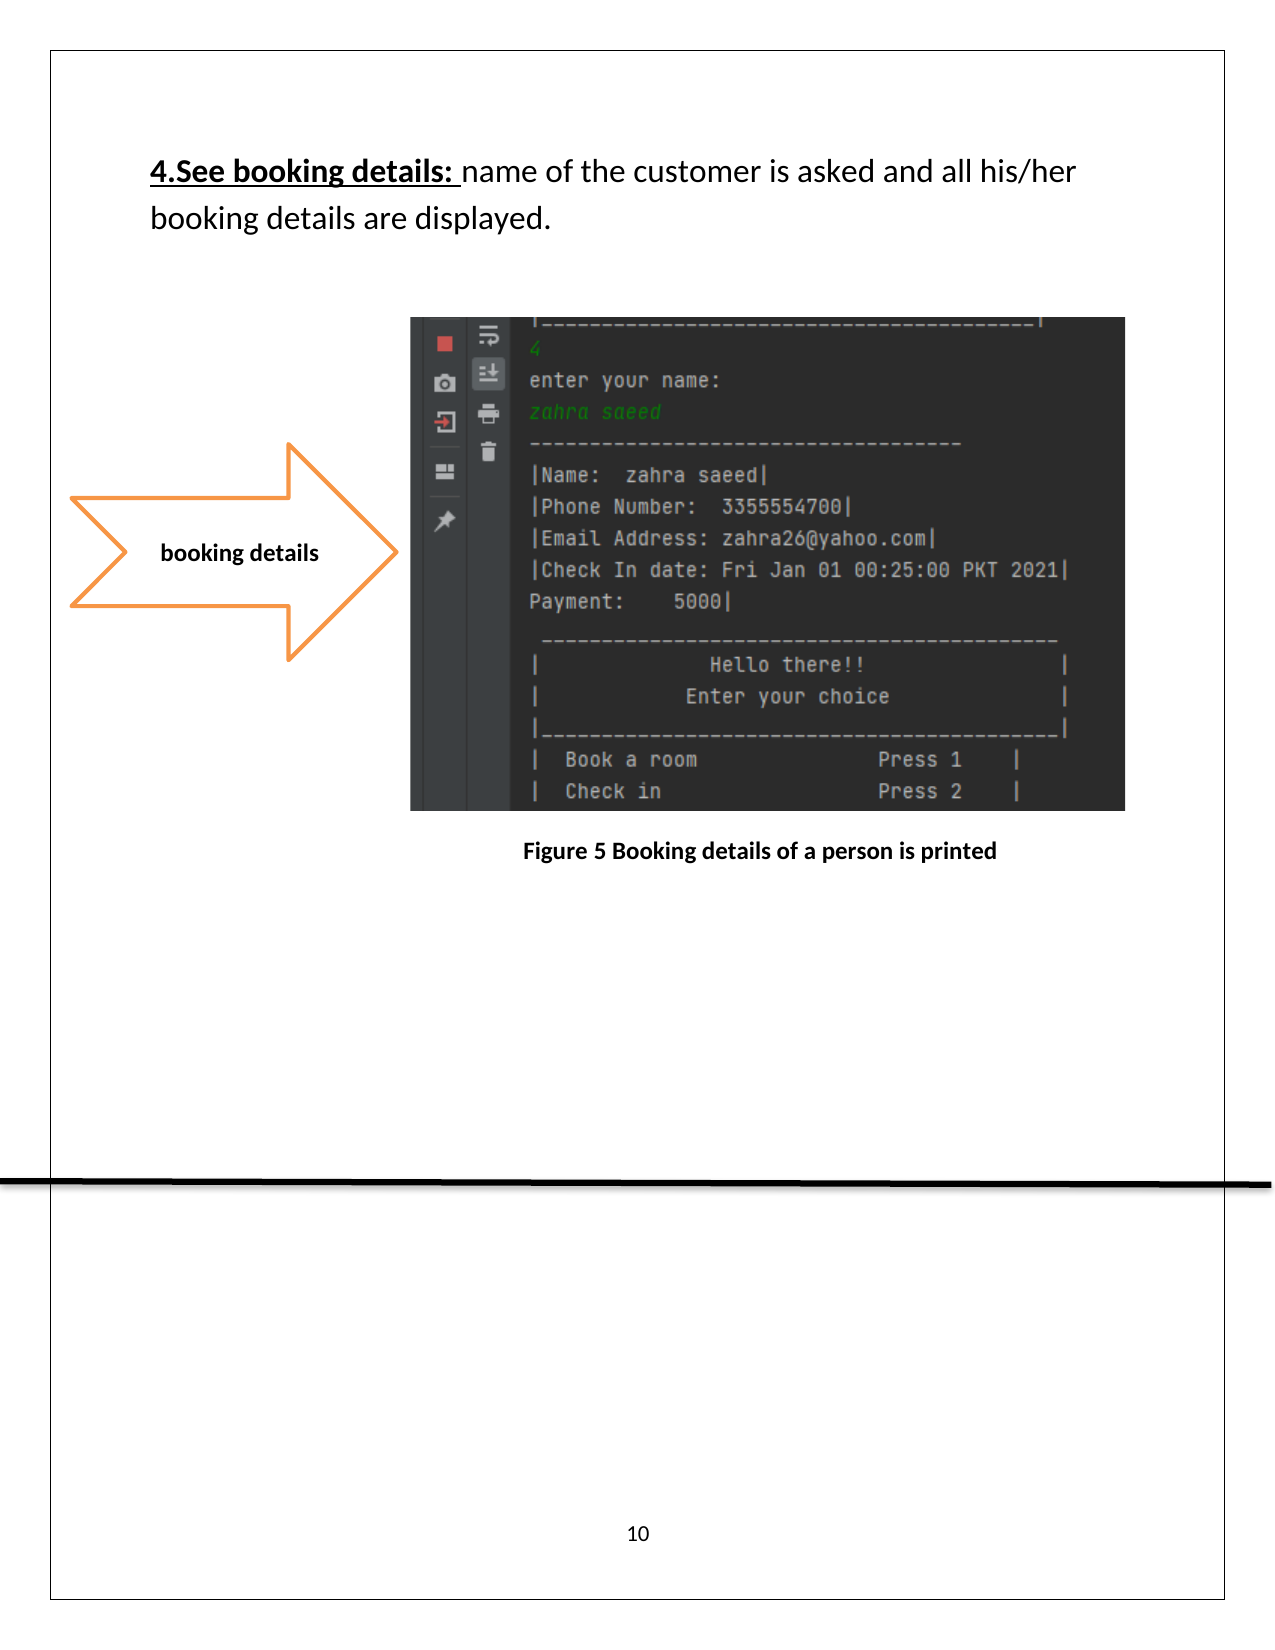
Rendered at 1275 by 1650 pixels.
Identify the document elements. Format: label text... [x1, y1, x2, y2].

text 4.See booking details: name of the customer is asked and all his/her booking details are displayed. [150, 150, 1125, 237]
text Figure 5 Booking details of a person is printed [150, 835, 1125, 866]
picture [410, 317, 1125, 811]
